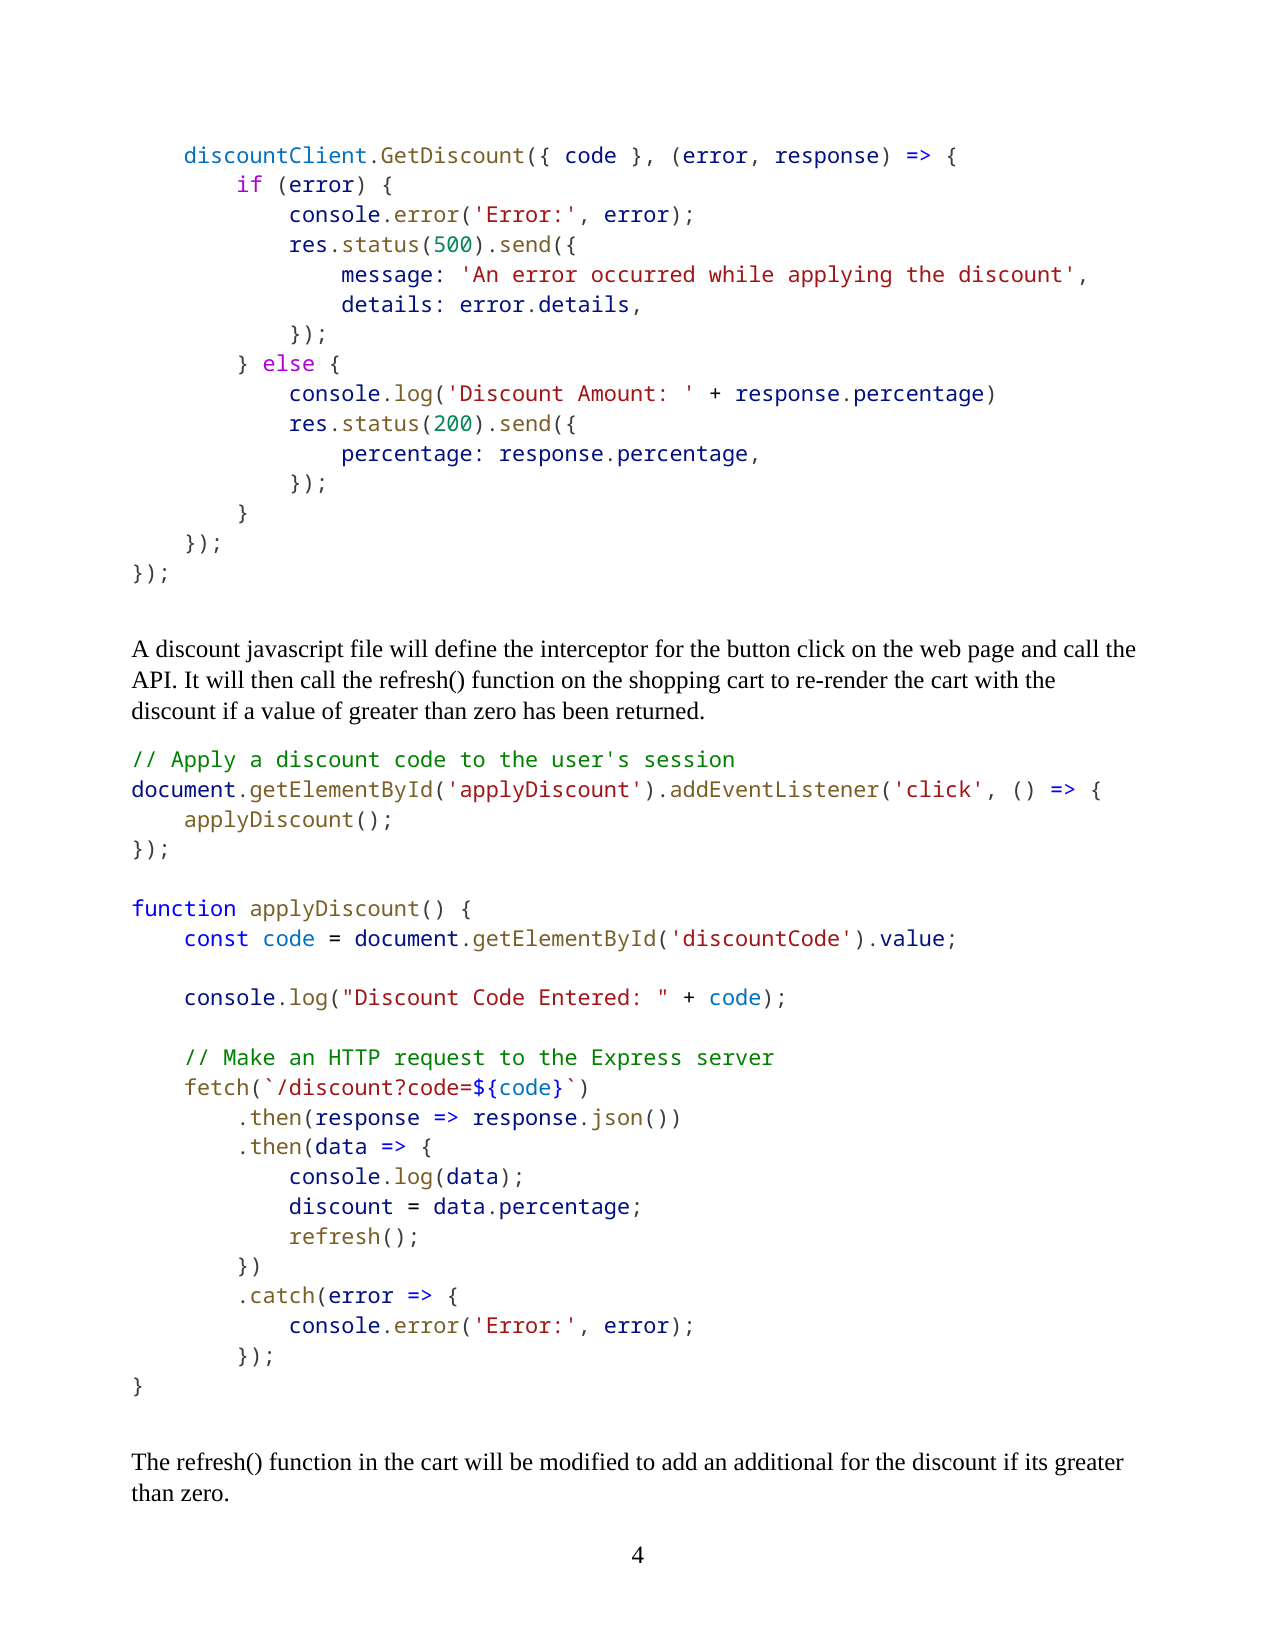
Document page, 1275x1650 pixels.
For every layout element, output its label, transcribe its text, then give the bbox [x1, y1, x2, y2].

text }); [131, 833, 1144, 863]
text discountClient.GetDiscount({ code }, (error, response) => { [131, 139, 1144, 169]
text details: error.details, [131, 288, 1144, 318]
text console.log("Discount Code Entered: " + code); [131, 982, 1144, 1012]
text The refresh() function in the cart will be modified to add an additional for the discount if its greater than zero. [131, 1447, 1144, 1507]
text discount = data.percentage; [131, 1191, 1144, 1221]
text document.getElementById('applyDiscount').addEventListener('click', () => { [131, 774, 1144, 803]
text function applyDiscount() { [131, 893, 1144, 923]
text } [131, 1369, 1144, 1399]
text console.error('Error:', error); [131, 1310, 1144, 1340]
text }); [131, 318, 1144, 348]
text applyDiscount(); [131, 803, 1144, 833]
text fetch(`/discount?code=${code}`) [131, 1072, 1144, 1101]
text } else { [131, 348, 1144, 378]
text if (error) { [131, 169, 1144, 199]
text percentage: response.percentage, [131, 437, 1144, 467]
text A discount javascript file will define the interceptor for the button click on the web page and call the API. It will then call the refresh() function on the shopping cart to re-render the cart with the discount if a value of greater than zero has been returned. [131, 634, 1144, 725]
text }); [131, 1340, 1144, 1369]
text }) [131, 1250, 1144, 1280]
text }); [131, 527, 1144, 557]
text const code = document.getElementById('discountCode').value; [131, 923, 1144, 952]
text console.error('Error:', error); [131, 199, 1144, 229]
text }); [131, 557, 1144, 586]
text res.status(500).send({ [131, 229, 1144, 259]
text }); [131, 467, 1144, 497]
text console.log('Discount Amount: ' + response.percentage) [131, 378, 1144, 408]
text .catch(error => { [131, 1280, 1144, 1310]
text // Apply a discount code to the user's session [131, 744, 1144, 774]
text refresh(); [131, 1221, 1144, 1250]
text .then(data => { [131, 1131, 1144, 1161]
text // Make an HTTP request to the Express server [131, 1042, 1144, 1072]
text console.log(data); [131, 1161, 1144, 1191]
text } [131, 497, 1144, 527]
text .then(response => response.json()) [131, 1101, 1144, 1131]
text message: 'An error occurred while applying the discount', [131, 259, 1144, 288]
text res.status(200).send({ [131, 408, 1144, 437]
